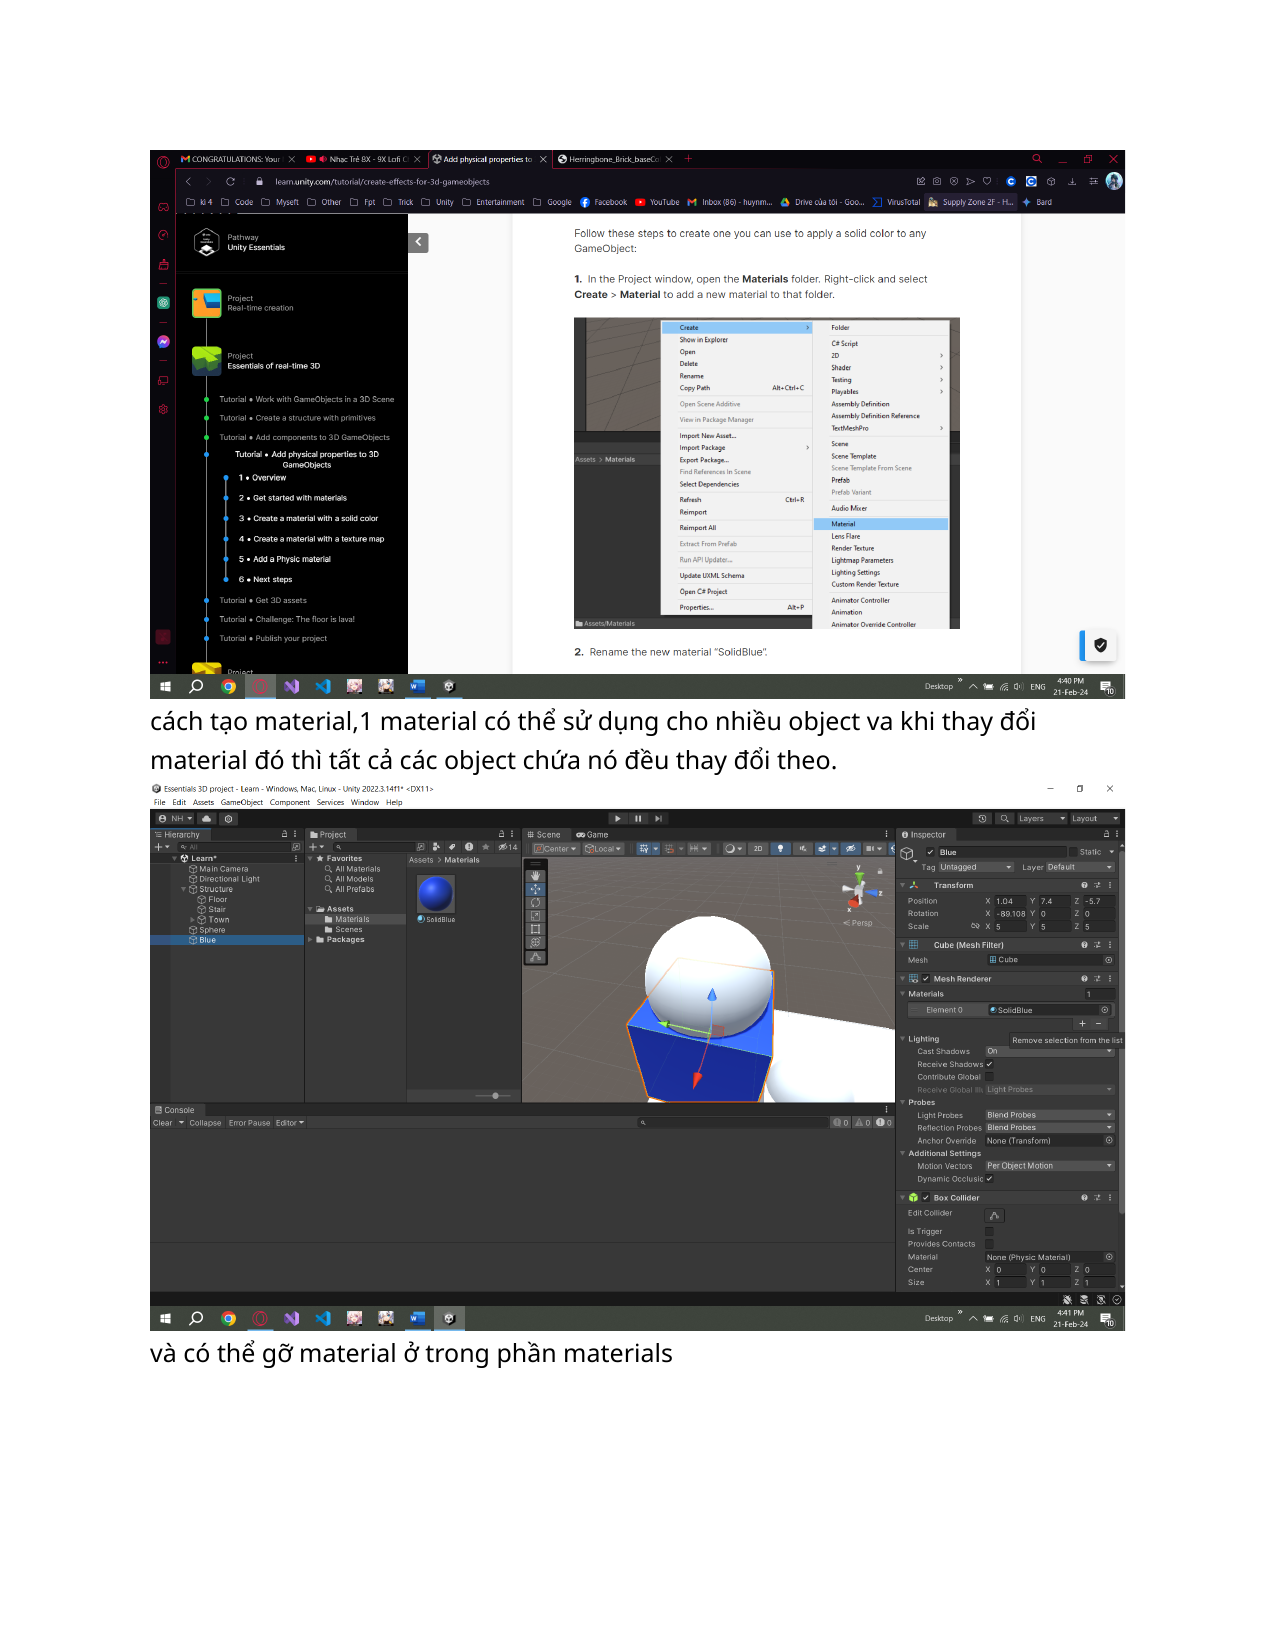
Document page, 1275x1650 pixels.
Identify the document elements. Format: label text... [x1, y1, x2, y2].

picture [150, 150, 1125, 699]
text link cách xây dựng công trình dựa theo các khối trong unitycó thể đưa camera ra vị trí nhìn toàn bộ scene bằng phím tắtcách tạo material,1 material có thể sử dụng cho nhiều object va khi thay đổi material đó thì tất cả các object chứa nó đều thay đổi theo. và có thể gỡ material ở trong phần materials material có thể sử dụng texture maptrong material còn có phýic material ảnh hưởng đến bề mặt của collider các thuộc tính như ma sát, đàn hồi và các tính chất khác của đối tượng khi nó tương tác với các đối tượng khác. [150, 699, 1125, 781]
text link cách xây dựng công trình dựa theo các khối trong unitycó thể đưa camera ra vị trí nhìn toàn bộ scene bằng phím tắtcách tạo material,1 material có thể sử dụng cho nhiều object va khi thay đổi material đó thì tất cả các object chứa nó đều thay đổi theo. và có thể gỡ material ở trong phần materials material có thể sử dụng texture maptrong material còn có phýic material ảnh hưởng đến bề mặt của collider các thuộc tính như ma sát, đàn hồi và các tính chất khác của đối tượng khi nó tương tác với các đối tượng khác. [150, 1331, 1125, 1369]
picture [150, 781, 1125, 1331]
